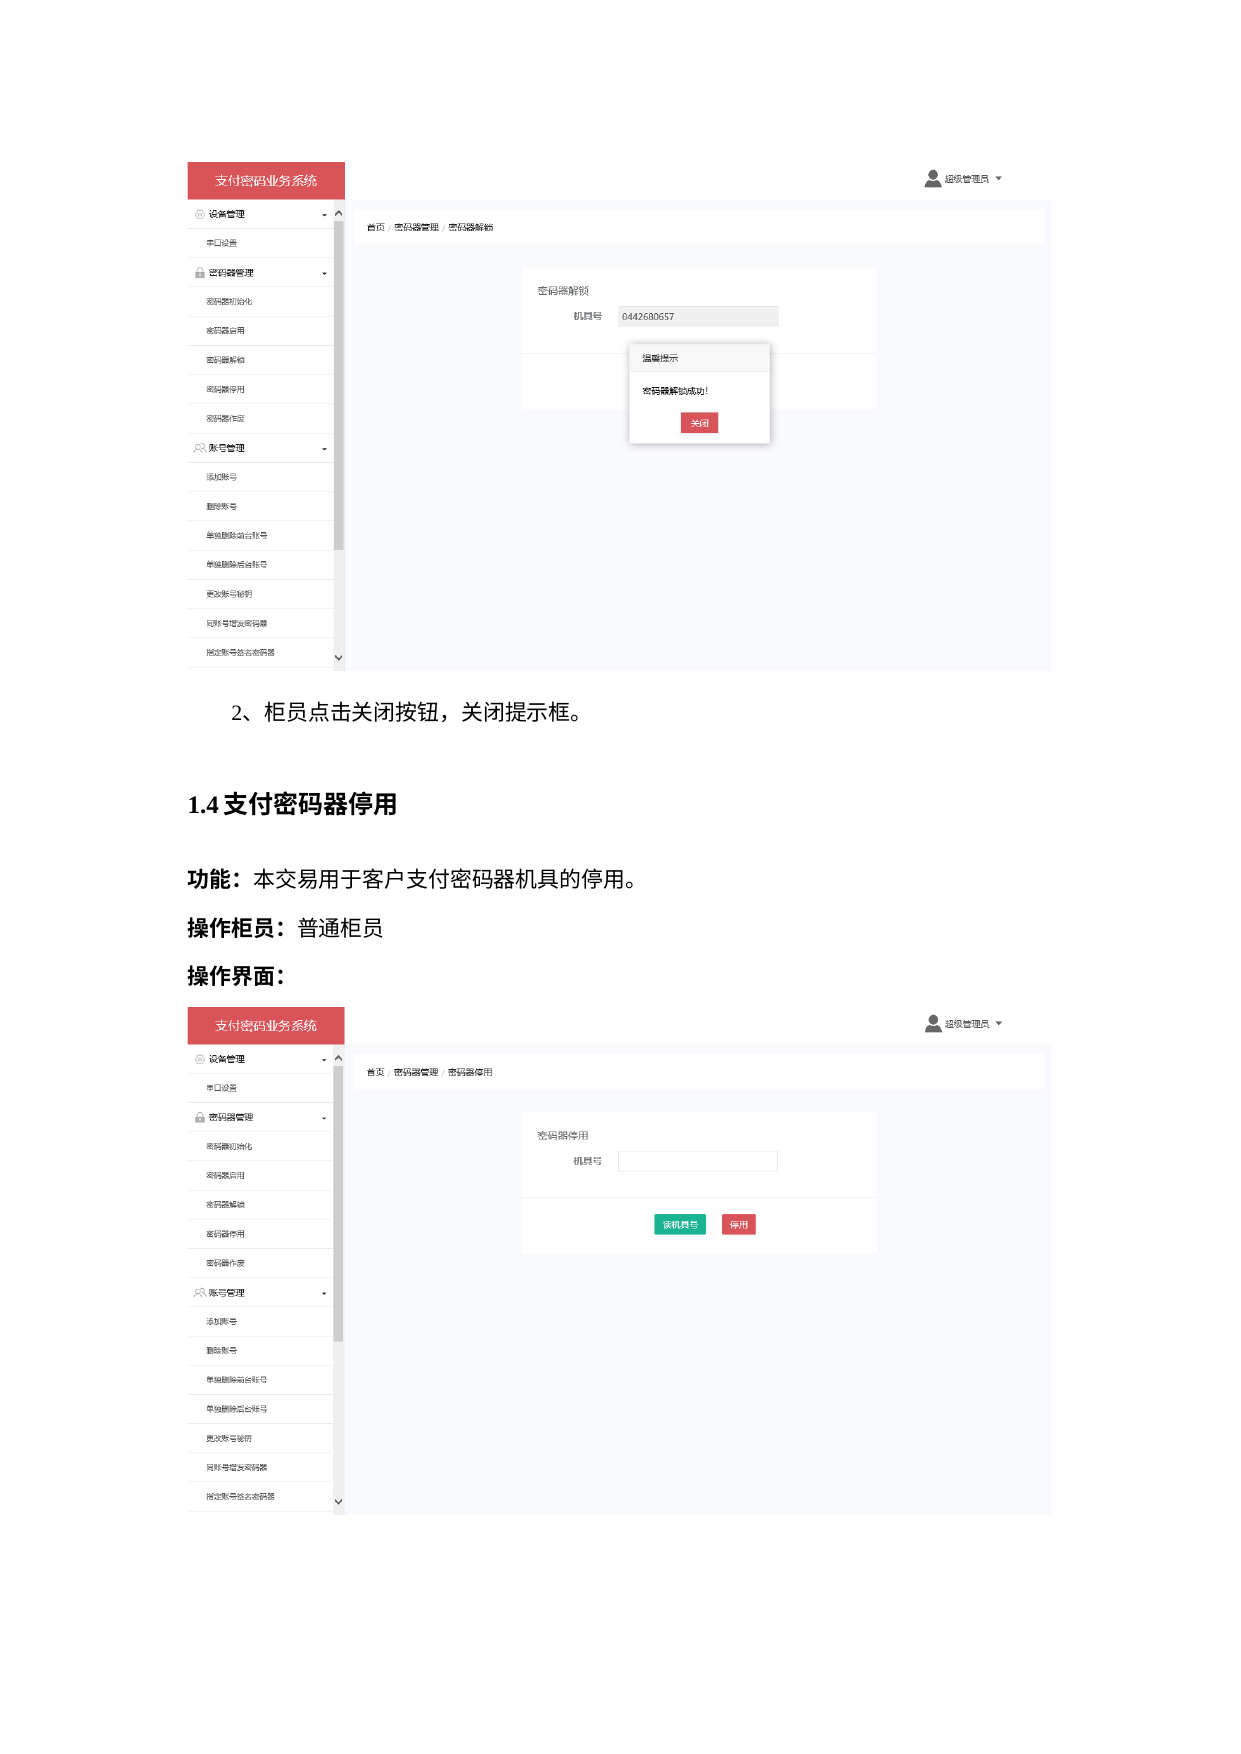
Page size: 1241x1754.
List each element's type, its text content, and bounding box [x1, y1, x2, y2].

text 2、柜员点击关闭按钮，关闭提示框。 [187, 694, 1053, 727]
picture [187, 1007, 1053, 1515]
picture [187, 162, 1053, 671]
text 操作界面： [187, 959, 1053, 991]
subtitle 1.4支付密码器停用 [187, 770, 1053, 835]
text 功能：本交易用于客户支付密码器机具的停用。 [187, 862, 1053, 894]
text 操作柜员：普通柜员 [187, 910, 1053, 943]
